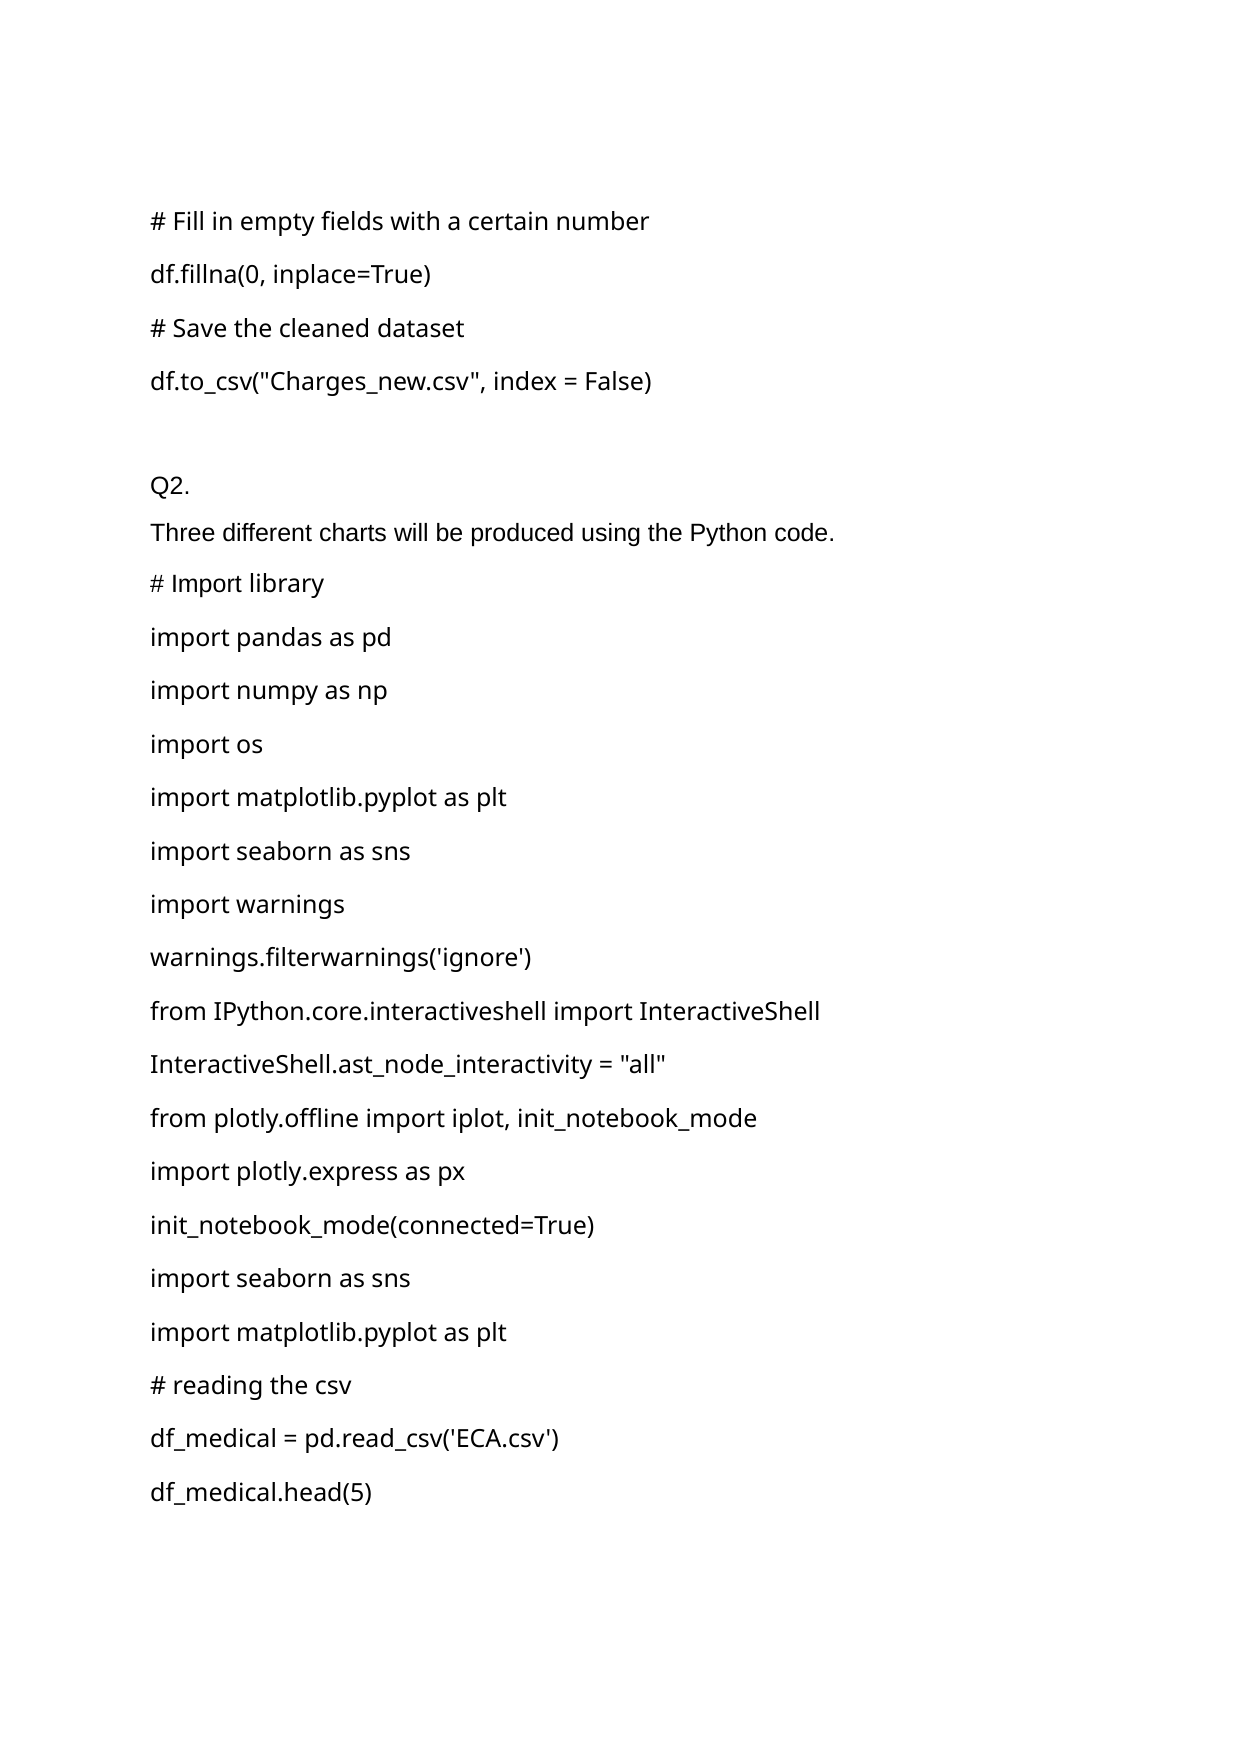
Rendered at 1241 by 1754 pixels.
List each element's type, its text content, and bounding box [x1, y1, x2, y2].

text import seaborn as sns [150, 1261, 1090, 1295]
text from plotly.offline import iplot, init_notebook_mode [150, 1100, 1090, 1134]
text import os [150, 726, 1090, 760]
text df.fillna(0, inplace=True) [150, 257, 1090, 291]
text import plotly.express as px [150, 1154, 1090, 1188]
text Q2. [150, 471, 1090, 499]
text import warnings [150, 887, 1090, 921]
text import matplotlib.pyplot as plt [150, 780, 1090, 814]
text InteractiveShell.ast_node_interactivity = "all" [150, 1047, 1090, 1081]
text from IPython.core.interactiveshell import InteractiveShell [150, 993, 1090, 1028]
text # Fill in empty fields with a certain number [150, 203, 1090, 237]
text import seaborn as sns [150, 833, 1090, 867]
text df_medical = pd.read_csv('ECA.csv') [150, 1421, 1090, 1455]
text # Save the cleaned dataset [150, 310, 1090, 344]
text warnings.filterwarnings('ignore') [150, 940, 1090, 974]
text # reading the csv [150, 1368, 1090, 1402]
text init_notebook_mode(connected=True) [150, 1207, 1090, 1241]
text import numpy as np [150, 673, 1090, 707]
text Three different charts will be produced using the Python code. [150, 518, 1090, 547]
text df.to_csv("Charges_new.csv", index = False) [150, 364, 1090, 398]
text # Import library [150, 566, 1090, 600]
text import matplotlib.pyplot as plt [150, 1314, 1090, 1348]
text import pandas as pd [150, 619, 1090, 653]
text df_medical.head(5) [150, 1474, 1090, 1508]
